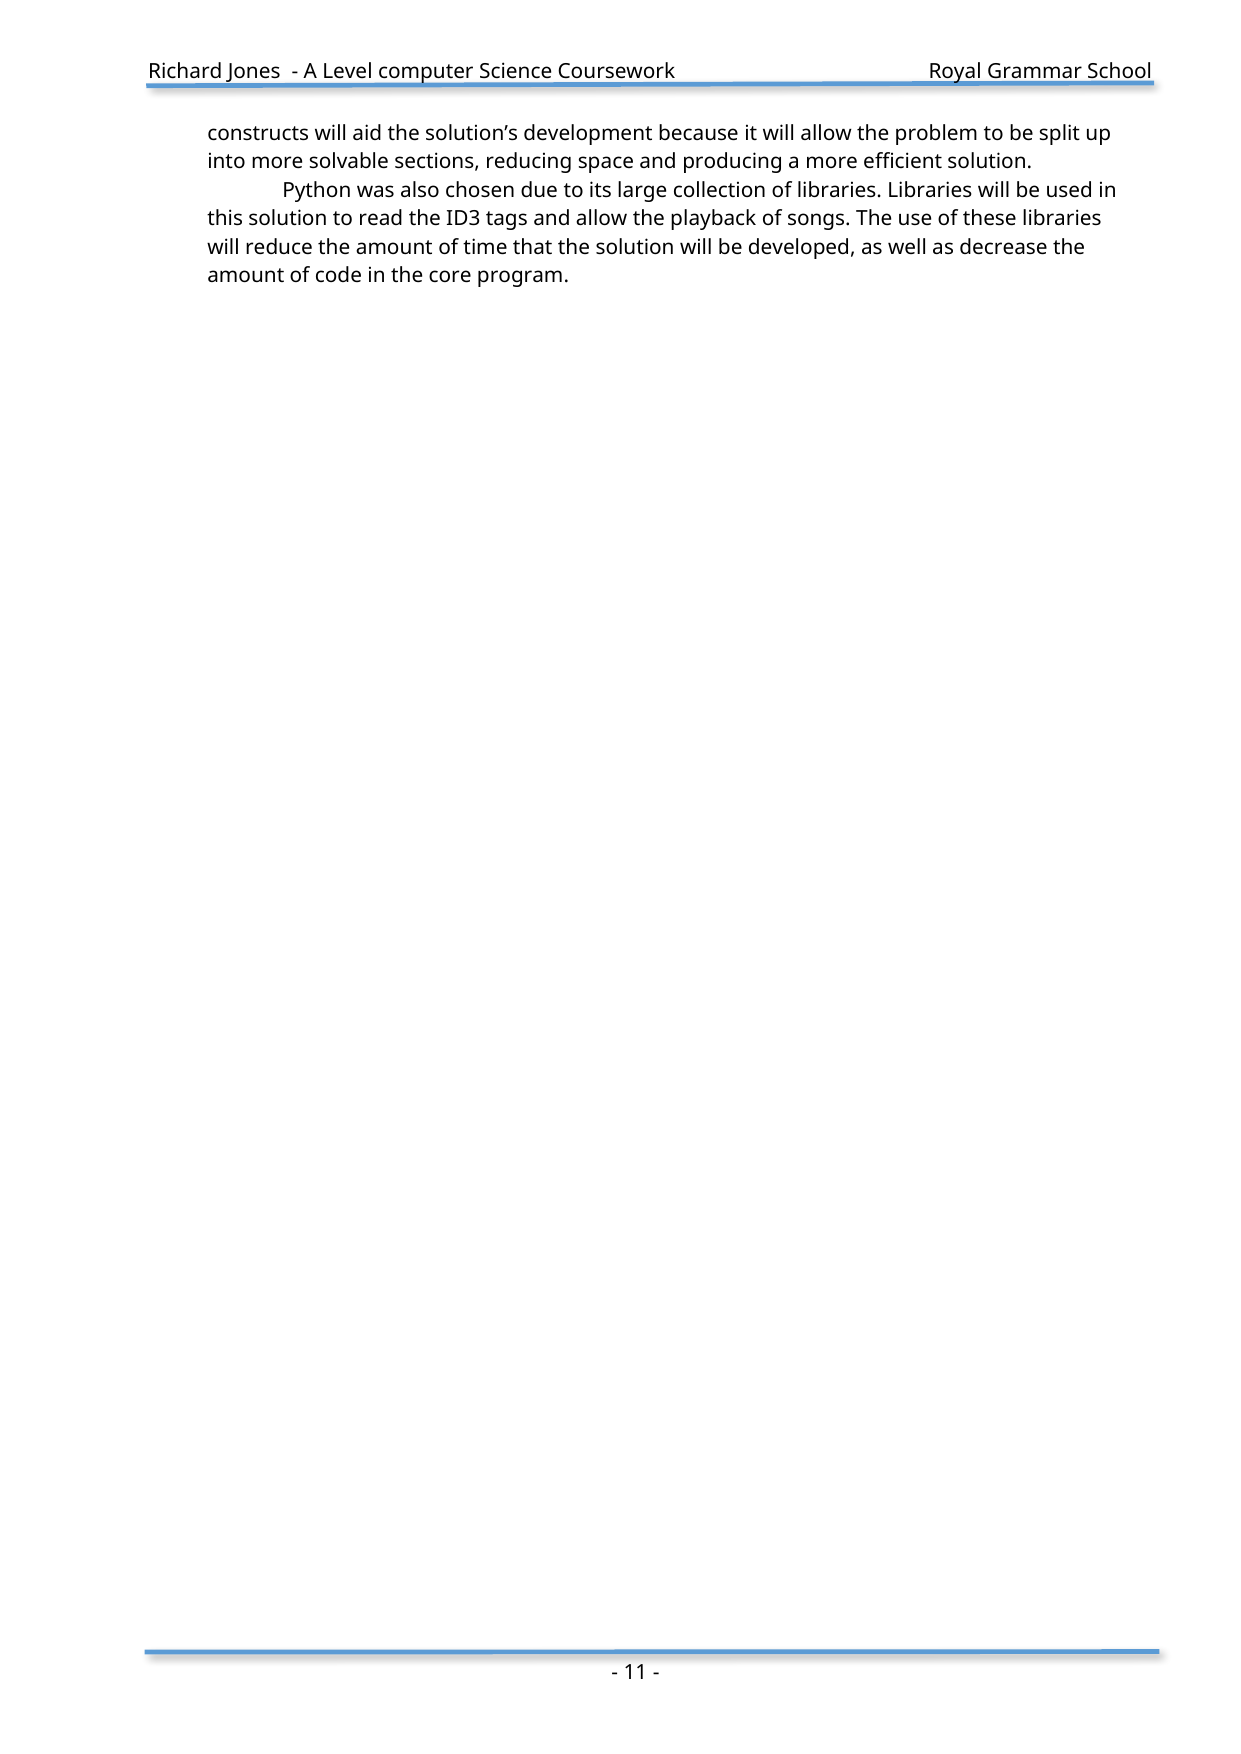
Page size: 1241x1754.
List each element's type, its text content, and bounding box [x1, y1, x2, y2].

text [207, 118, 1122, 175]
text Python was also chosen due to its large collection of libraries. Libraries will be used in this solution to read the ID3 tags and allow the playback of songs. The use of these libraries will reduce the amount of time that the solution will be developed, as well as decrease the amount of code in the core program. [207, 175, 1122, 289]
